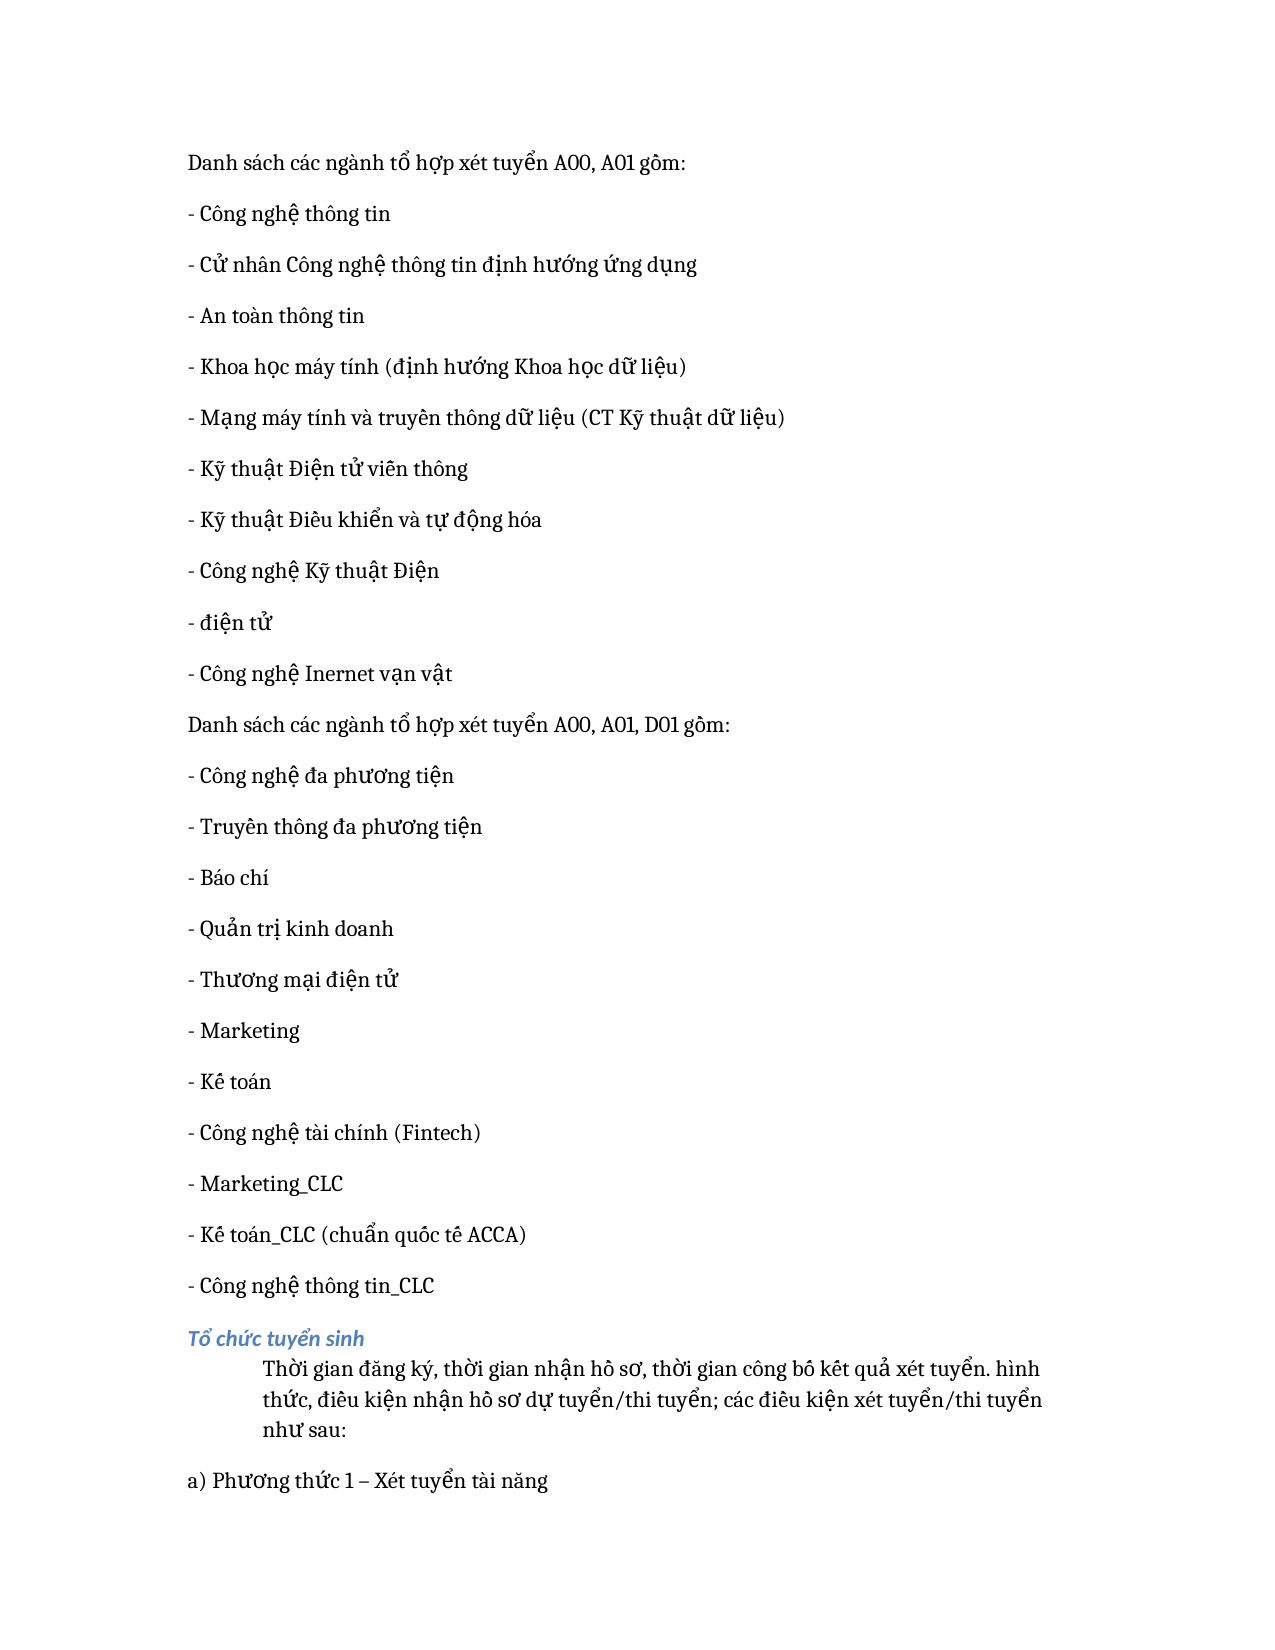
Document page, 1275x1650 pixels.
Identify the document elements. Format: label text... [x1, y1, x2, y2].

text - Kế toán [187, 1069, 1087, 1095]
text - Marketing_CLC [187, 1171, 1087, 1197]
text - Quản trị kinh doanh [187, 916, 1087, 942]
text - Cử nhân Công nghệ thông tin định hướng ứng dụng [187, 252, 1087, 278]
text - Công nghệ Inernet vạn vật [187, 660, 1087, 687]
text - Công nghệ tài chính (Fintech) [187, 1120, 1087, 1146]
subtitle Tổ chức tuyển sinh [187, 1324, 1087, 1352]
text - Marketing [187, 1018, 1087, 1044]
text - điện tử [187, 609, 1087, 636]
text - Công nghệ thông tin_CLC [187, 1273, 1087, 1299]
text - Công nghệ đa phương tiện [187, 762, 1087, 789]
text - Kỹ thuật Điện tử viễn thông [187, 456, 1087, 483]
text - Mạng máy tính và truyền thông dữ liệu (CT Kỹ thuật dữ liệu) [187, 405, 1087, 432]
text - Thương mại điện tử [187, 967, 1087, 993]
text - Khoa học máy tính (định hướng Khoa học dữ liệu) [187, 354, 1087, 381]
text Danh sách các ngành tổ hợp xét tuyển A00, A01 gồm: [187, 150, 1087, 176]
text - Truyền thông đa phương tiện [187, 813, 1087, 840]
text - Kỹ thuật Điều khiển và tự động hóa [187, 507, 1087, 534]
text - Công nghệ Kỹ thuật Điện [187, 558, 1087, 585]
text Danh sách các ngành tổ hợp xét tuyển A00, A01, D01 gồm: [187, 711, 1087, 738]
text - Báo chí [187, 864, 1087, 891]
text - Kế toán_CLC (chuẩn quốc tế ACCA) [187, 1222, 1087, 1248]
text - An toàn thông tin [187, 303, 1087, 329]
list Thời gian đăng ký, thời gian nhận hồ sơ, thời gian công bố kết quả xét tuyển. hình thức, điều kiện nhận hồ sơ dự tuyển/thi tuyển; các điều kiện xét tuyển/thi tuyển như sau: [262, 1356, 1087, 1443]
text - Công nghệ thông tin [187, 201, 1087, 227]
